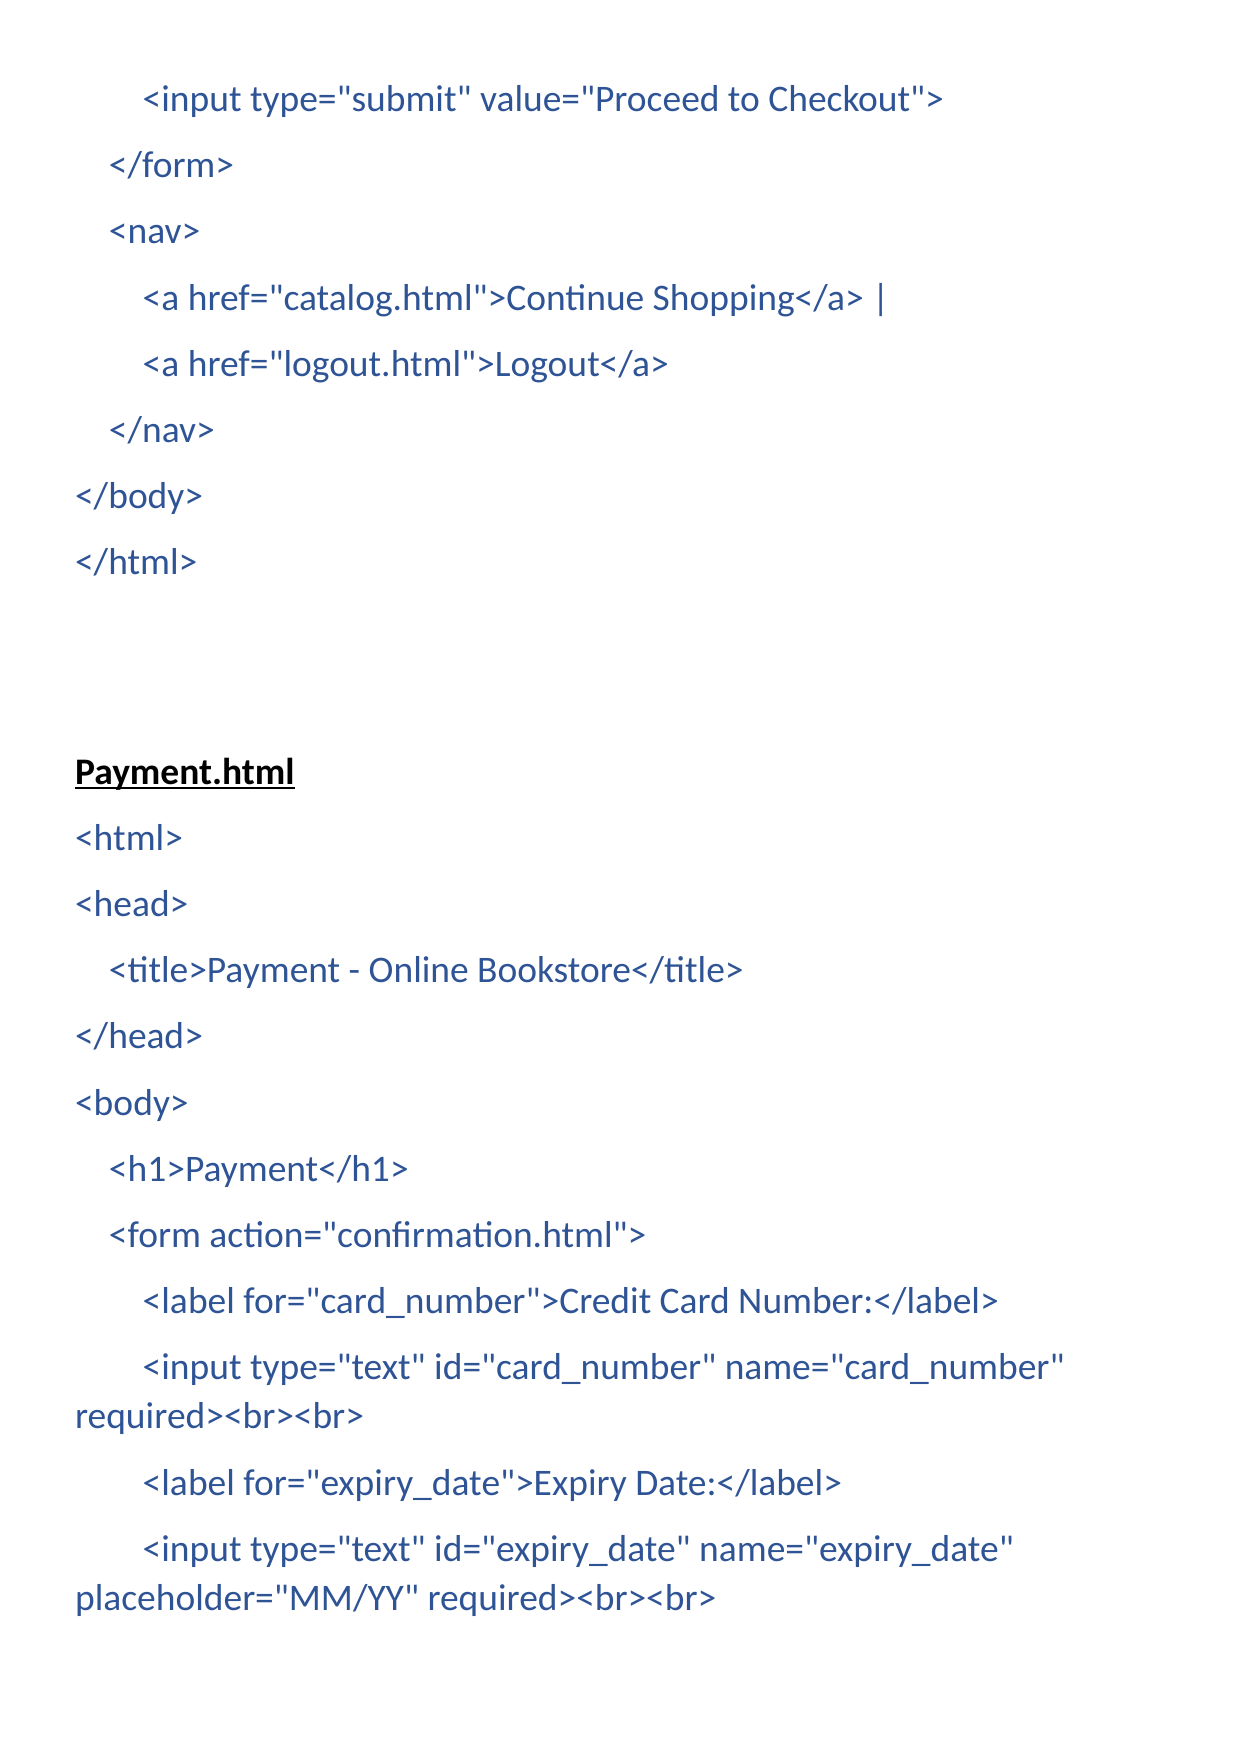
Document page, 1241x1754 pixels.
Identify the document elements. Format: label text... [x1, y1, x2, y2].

text </form> [75, 141, 1165, 187]
text <label for="card_number">Credit Card Number:</label> [75, 1277, 1165, 1323]
text <input type="text" id="expiry_date" name="expiry_date" placeholder="MM/YY" required><br><br> [75, 1525, 1165, 1620]
text <label for="expiry_date">Expiry Date:</label> [75, 1459, 1165, 1504]
text <a href="catalog.html">Continue Shopping</a> | [75, 273, 1165, 319]
text <title>Payment - Online Bookstore</title> [75, 946, 1165, 992]
text <body> [75, 1078, 1165, 1124]
text <input type="submit" value="Proceed to Checkout"> [75, 75, 1165, 121]
text </head> [75, 1012, 1165, 1058]
text <head> [75, 880, 1165, 926]
text </nav> [75, 406, 1165, 452]
text <h1>Payment</h1> [75, 1144, 1165, 1190]
text Payment.html [75, 748, 1165, 793]
text <html> [75, 814, 1165, 860]
text <form action="confirmation.html"> [75, 1211, 1165, 1257]
text <input type="text" id="card_number" name="card_number" required><br><br> [75, 1343, 1165, 1438]
text <a href="logout.html">Logout</a> [75, 339, 1165, 385]
text <nav> [75, 207, 1165, 253]
text </body> [75, 472, 1165, 518]
text </html> [75, 538, 1165, 584]
